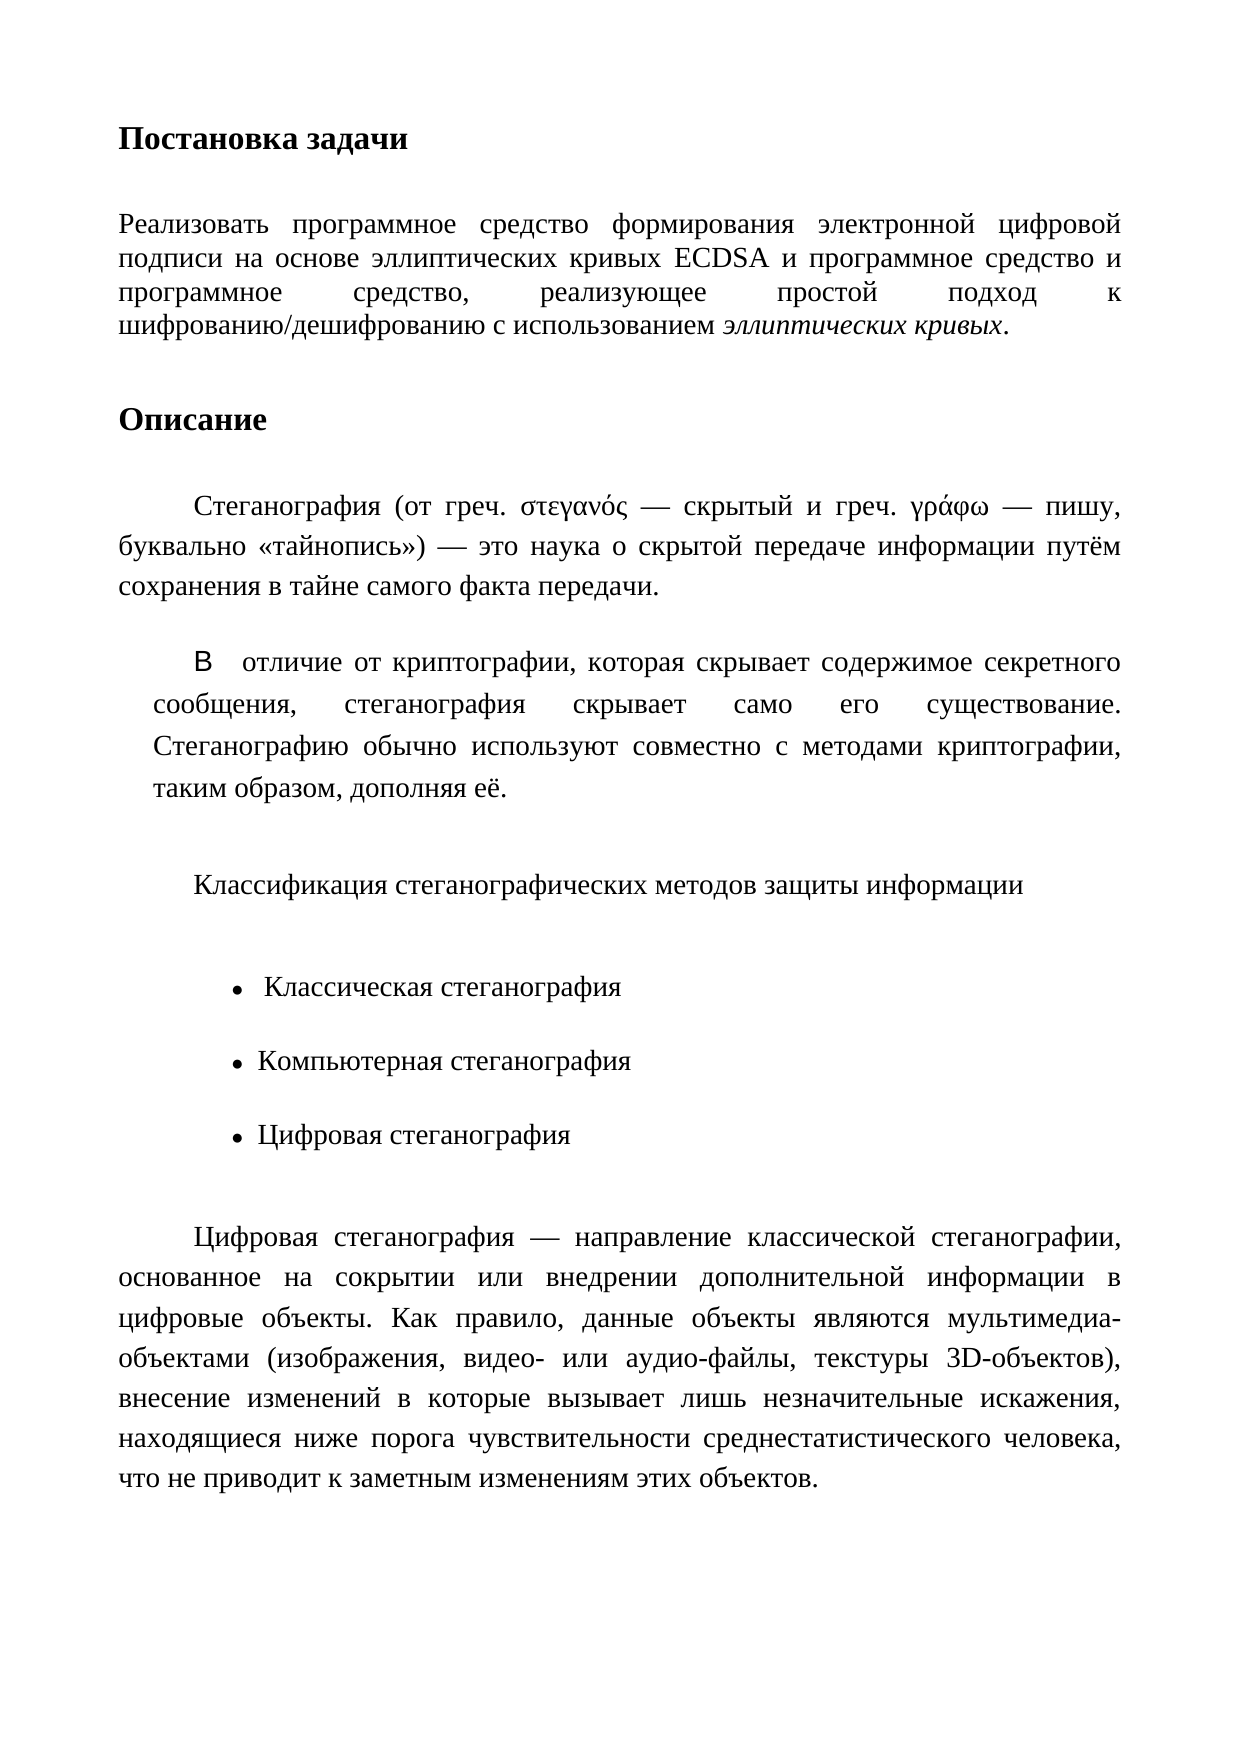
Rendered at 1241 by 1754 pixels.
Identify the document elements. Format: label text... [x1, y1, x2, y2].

text Реализовать программное средство формирования электронной цифровой подписи на основе эллиптических кривых ECDSA и программное средство и программное средство, реализующее простой подход к шифрованию/дешифрованию с использованием эллиптических кривых. [118, 207, 1122, 341]
text Классификация стеганографических методов защиты информации [193, 867, 1122, 901]
list Компьютерная стеганография [231, 1043, 1122, 1077]
list Цифровая стеганография [231, 1117, 1122, 1151]
subtitle Описание [118, 399, 1122, 438]
list отличие от криптографии, которая скрывает содержимое секретного сообщения, стеганография скрывает само его существование. Стеганографию обычно используют совместно с методами криптографии, таким образом, дополняя её. [153, 644, 1122, 803]
subtitle Постановка задачи [118, 118, 1122, 156]
list Классическая стеганография [231, 969, 1122, 1003]
text Стеганография (от греч. στεγανός — скрытый и греч. γράφω — пишу, буквально «тайнопись») — это наука о скрытой передаче информации путём сохранения в тайне самого факта передачи. [118, 488, 1122, 602]
text Цифровая стеганография — направление классической стеганографии, основанное на сокрытии или внедрении дополнительной информации в цифровые объекты. Как правило, данные объекты являются мультимедиа-объектами (изображения, видео- или аудио-файлы, текстуры 3D-объектов), внесение изменений в которые вызывает лишь незначительные искажения, находящиеся ниже порога чувствительности среднестатистического человека, что не приводит к заметным изменениям этих объектов. [118, 1219, 1122, 1494]
